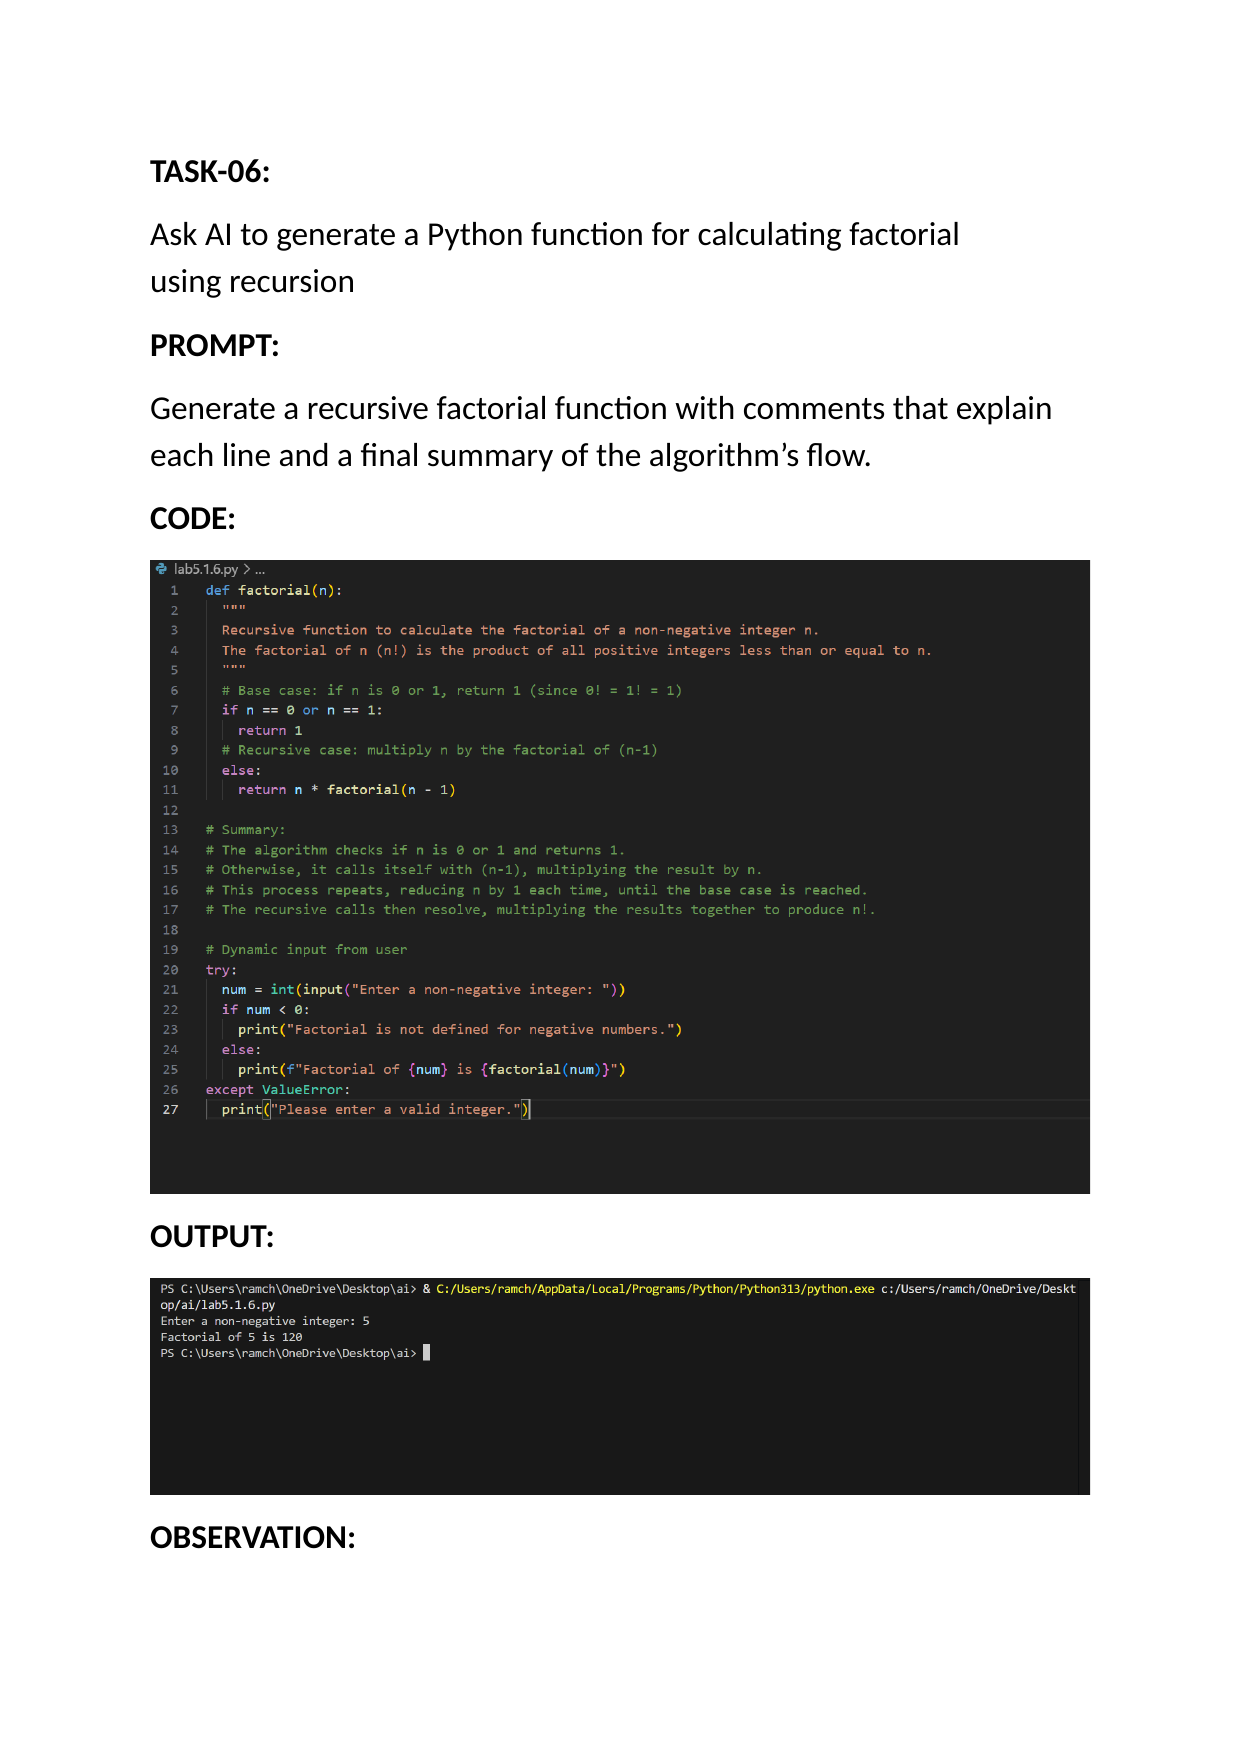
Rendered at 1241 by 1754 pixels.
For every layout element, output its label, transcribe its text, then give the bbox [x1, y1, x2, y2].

text TASK-06: [150, 150, 1090, 191]
text OBSERVATION: [150, 1516, 1090, 1557]
text CODE: [150, 497, 1090, 538]
text OUTPUT: [150, 1215, 1090, 1256]
picture [150, 1278, 1091, 1495]
text Generate a recursive factorial function with comments that explain each line and a final summary of the algorithm’s flow. [150, 387, 1090, 474]
text Ask AI to generate a Python function for calculating factorial using recursion [150, 213, 1090, 301]
text PROMPT: [150, 324, 1090, 364]
picture [150, 560, 1091, 1194]
